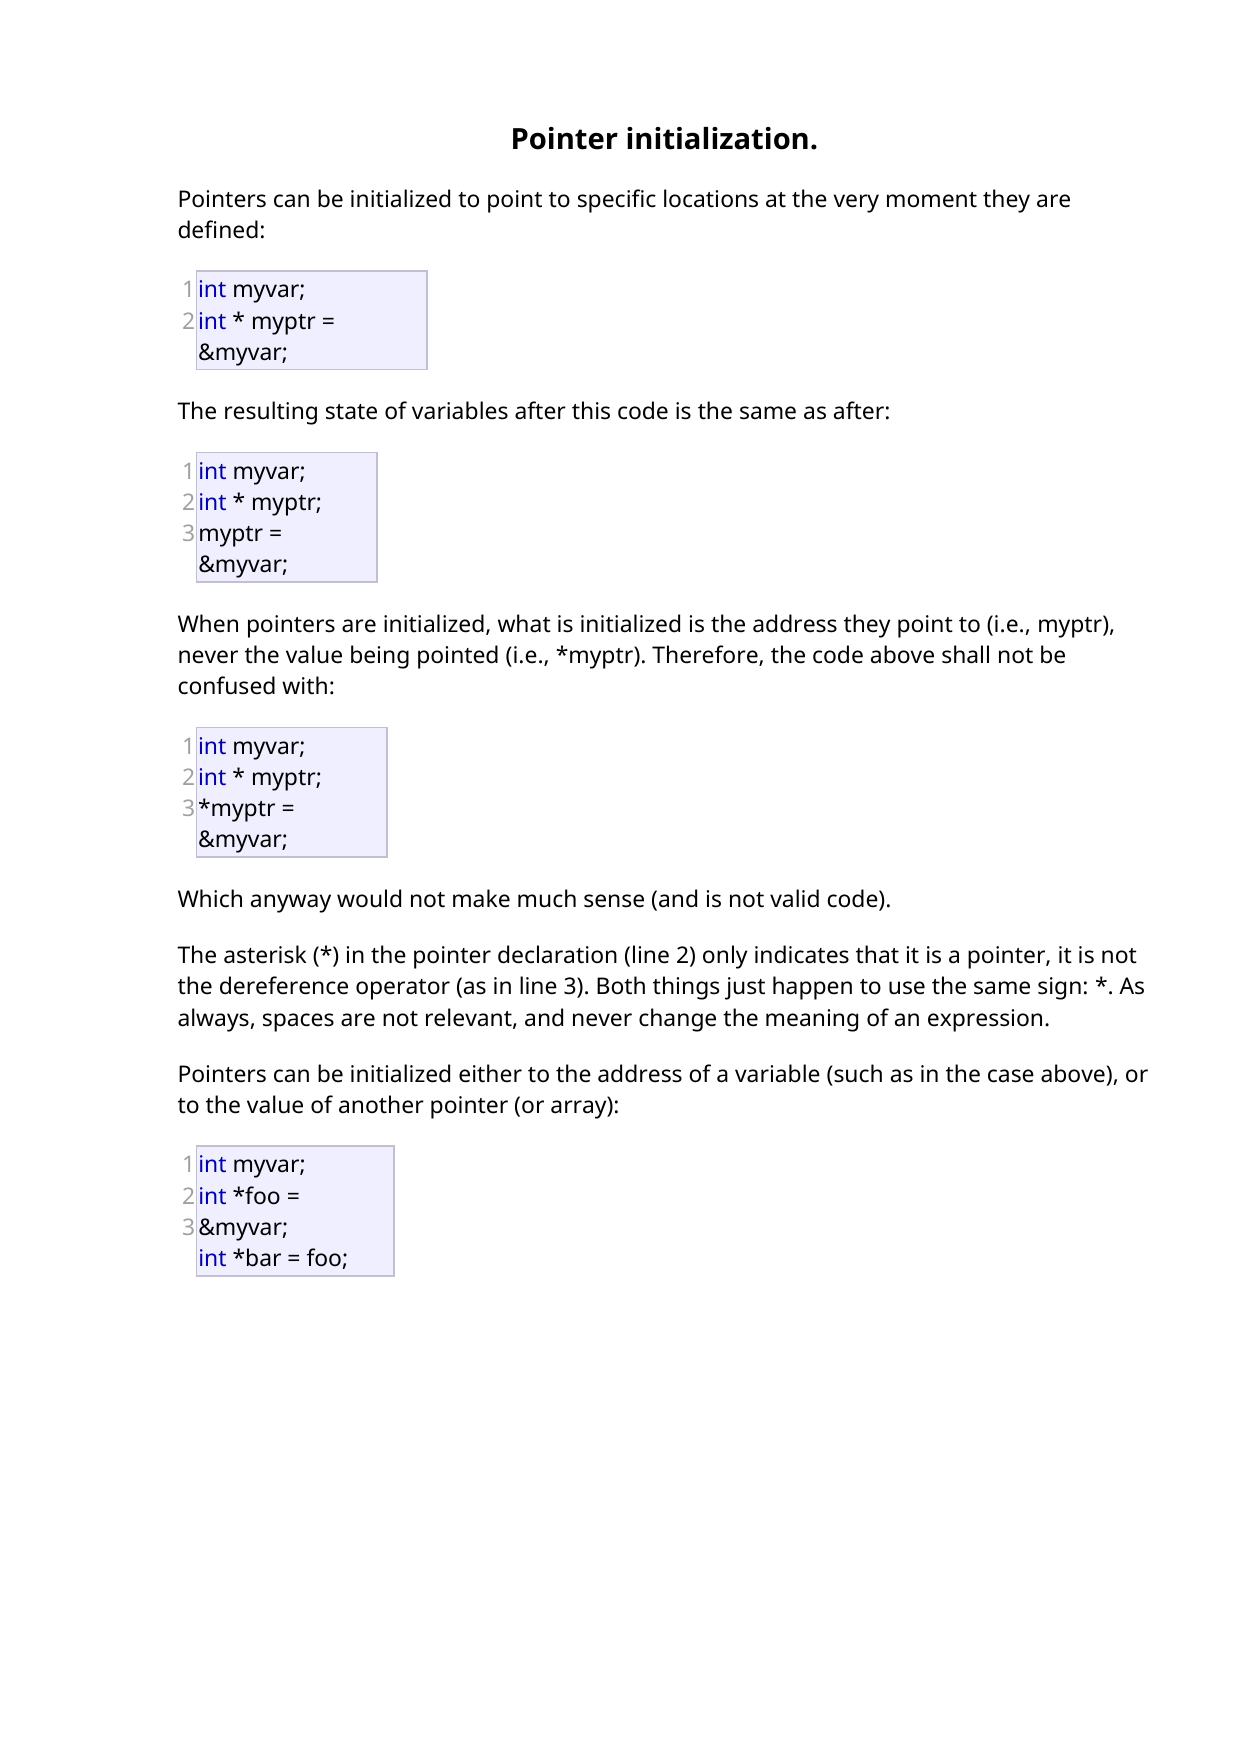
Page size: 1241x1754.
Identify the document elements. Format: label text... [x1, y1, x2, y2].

text Pointers can be initialized either to the address of a variable (such as in the case above), or to the value of another pointer (or array): [177, 1058, 1152, 1120]
table_header 1 2 3 [177, 727, 196, 856]
table_header 1 2 [177, 270, 196, 369]
table_header int myvar; int * myptr; myptr = &myvar; [197, 453, 376, 581]
table_header int myvar; int *foo = &myvar; int *bar = foo; [197, 1147, 393, 1275]
text The resulting state of variables after this code is the same as after: [177, 395, 1152, 427]
table_header int myvar; int * myptr; *myptr = &myvar; [197, 728, 386, 856]
text Which anyway would not make much sense (and is not valid code). [177, 883, 1152, 914]
text When pointers are initialized, what is initialized is the address they point to (i.e., myptr), never the value being pointed (i.e., *myptr). Therefore, the code above shall not be confused with: [177, 608, 1152, 702]
table_header int myvar; int * myptr = &myvar; [197, 272, 426, 369]
table_header [378, 452, 385, 581]
table_header [395, 1145, 402, 1275]
table_header [388, 727, 395, 856]
table_header 1 2 3 [177, 452, 196, 581]
text Pointers can be initialized to point to specific locations at the very moment they are defined: [177, 183, 1152, 245]
table_header 1 2 3 [177, 1145, 196, 1275]
table_header [428, 270, 436, 369]
text Pointer initialization. [177, 118, 1152, 158]
text The asterisk (*) in the pointer declaration (line 2) only indicates that it is a pointer, it is not the dereference operator (as in line 3). Both things just happen to use the same sign: *. As always, spaces are not relevant, and never change the meaning of an expression. [177, 939, 1152, 1033]
